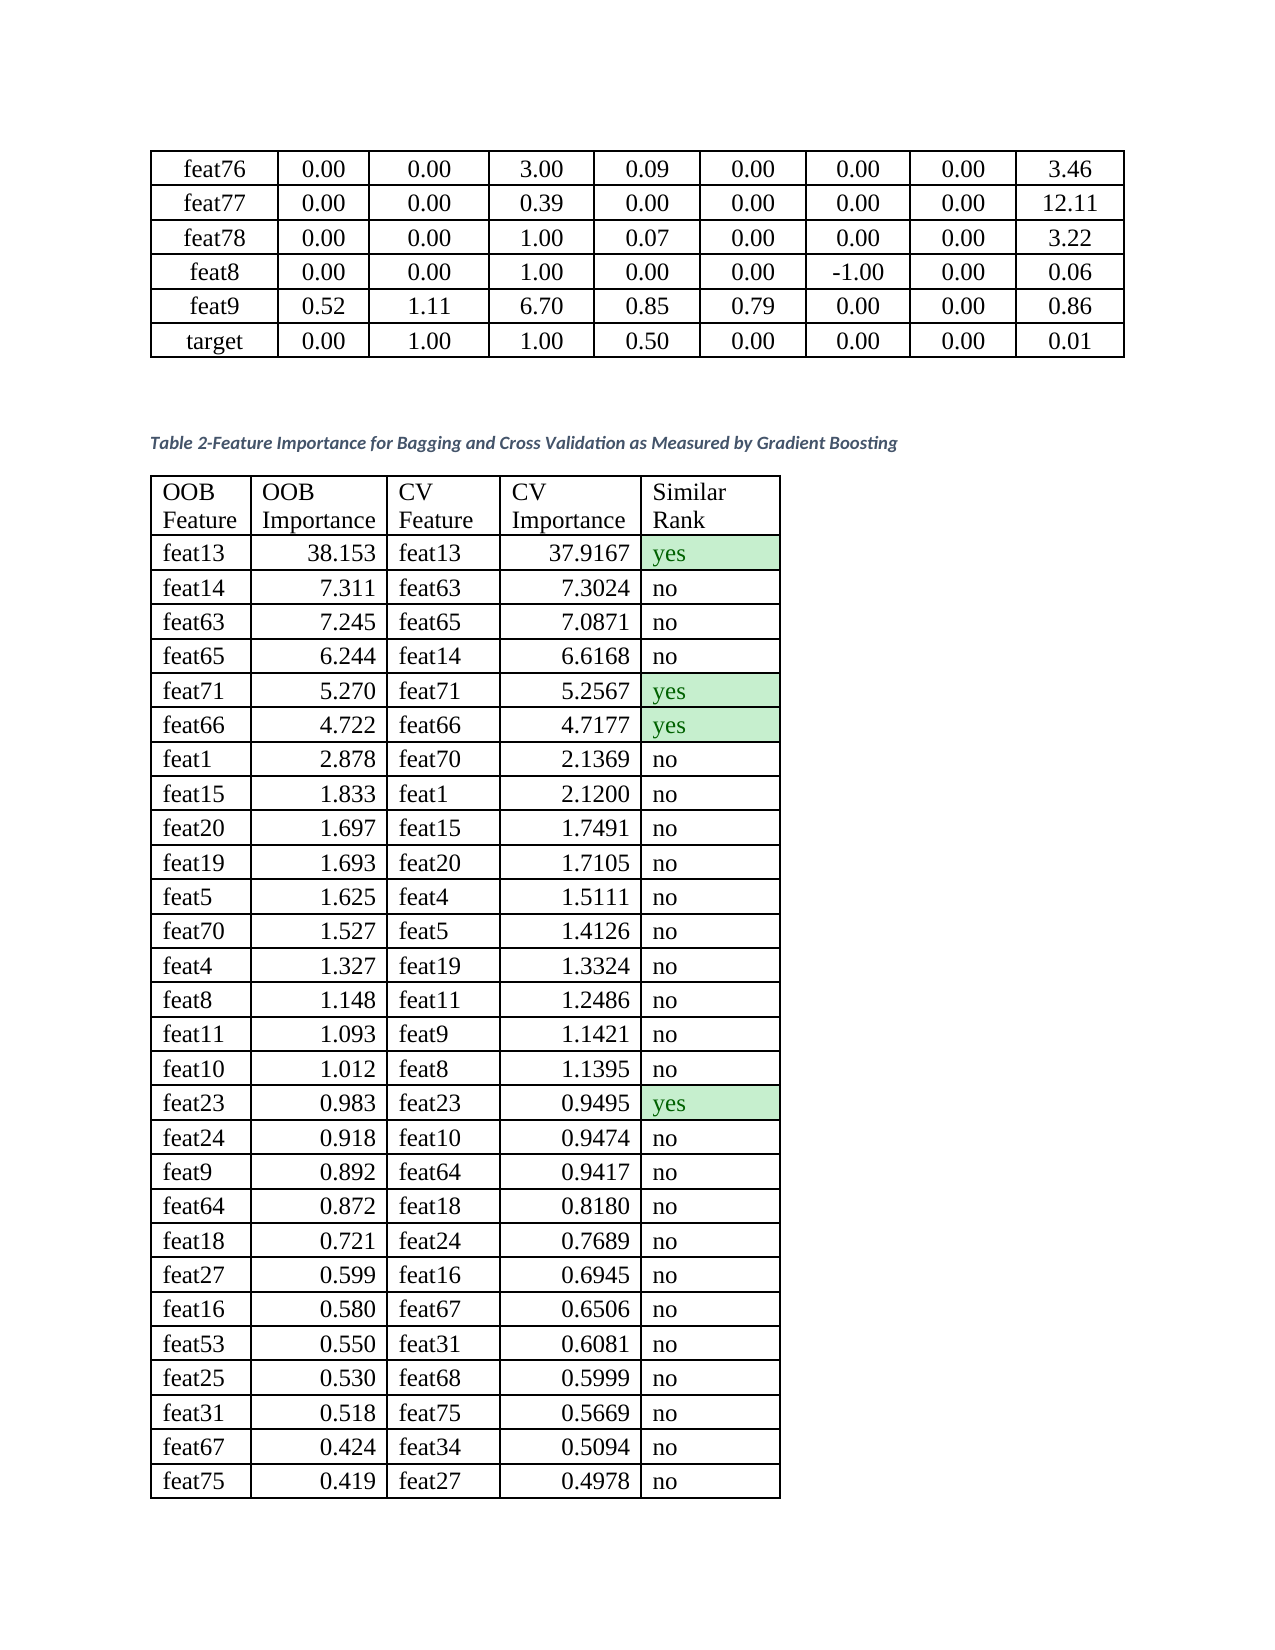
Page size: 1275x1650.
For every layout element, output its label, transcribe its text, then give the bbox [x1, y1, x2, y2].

table_cell feat67 [152, 1430, 250, 1462]
table_cell feat70 [152, 915, 250, 947]
table_cell 1.11 [370, 290, 488, 322]
table_cell feat5 [388, 915, 499, 947]
table_cell no [642, 1293, 779, 1325]
table_cell 1.1395 [501, 1052, 640, 1084]
table_cell feat25 [152, 1361, 250, 1394]
table_cell 0.06 [1017, 255, 1123, 287]
table_cell 1.1421 [501, 1018, 640, 1050]
table_cell feat19 [388, 949, 499, 981]
table_cell 0.00 [701, 324, 805, 356]
table_cell no [642, 915, 779, 947]
table_cell feat8 [152, 255, 277, 287]
table_cell feat24 [152, 1121, 250, 1153]
table_cell feat67 [388, 1293, 499, 1325]
table_cell 0.872 [252, 1190, 386, 1222]
table_cell 0.7689 [501, 1224, 640, 1256]
table_cell 0.00 [807, 221, 909, 253]
table_cell feat63 [152, 605, 250, 637]
table_cell 3.00 [490, 152, 593, 184]
table_cell 0.580 [252, 1293, 386, 1325]
text Table 2-Feature Importance for Bagging and Cross Validation as Measured by Gradient Boosting [150, 431, 1125, 454]
table_cell 0.00 [911, 221, 1015, 253]
table_cell feat14 [388, 640, 499, 672]
table_cell 0.5999 [501, 1361, 640, 1394]
table_cell 0.6506 [501, 1293, 640, 1325]
table_cell 0.00 [807, 152, 909, 184]
table_cell 0.01 [1017, 324, 1123, 356]
table_cell 0.09 [595, 152, 699, 184]
table_cell feat16 [152, 1293, 250, 1325]
table_cell 5.2567 [501, 674, 640, 706]
table_cell no [642, 777, 779, 809]
table_cell feat5 [152, 880, 250, 912]
table_cell 0.00 [595, 186, 699, 219]
table_cell no [642, 743, 779, 775]
table_cell feat4 [388, 880, 499, 912]
table_cell 1.4126 [501, 915, 640, 947]
table_cell feat8 [152, 983, 250, 1016]
table_cell 6.70 [490, 290, 593, 322]
table_cell 0.983 [252, 1086, 386, 1119]
table_cell no [642, 949, 779, 981]
table_cell feat9 [152, 1155, 250, 1187]
table_cell feat66 [152, 708, 250, 741]
table_cell feat1 [388, 777, 499, 809]
table_cell 0.00 [911, 152, 1015, 184]
table_cell 0.52 [279, 290, 368, 322]
table_cell feat64 [152, 1190, 250, 1222]
table_cell feat11 [152, 1018, 250, 1050]
table_cell 0.00 [807, 186, 909, 219]
table_cell 0.00 [279, 255, 368, 287]
table_cell 0.07 [595, 221, 699, 253]
table_cell no [642, 571, 779, 603]
table_cell feat15 [152, 777, 250, 809]
table_cell feat23 [152, 1086, 250, 1119]
table_cell feat8 [388, 1052, 499, 1084]
table_cell 1.693 [252, 846, 386, 878]
table_cell yes [642, 536, 779, 569]
table_cell feat20 [152, 811, 250, 844]
table_cell 1.093 [252, 1018, 386, 1050]
table_cell no [642, 1361, 779, 1394]
table_header OOB Feature [152, 477, 250, 534]
table_cell feat75 [152, 1465, 250, 1497]
table_cell 7.0871 [501, 605, 640, 637]
table_cell 1.012 [252, 1052, 386, 1084]
table_cell 0.892 [252, 1155, 386, 1187]
table_cell 0.9417 [501, 1155, 640, 1187]
table_cell 0.85 [595, 290, 699, 322]
table_cell feat64 [388, 1155, 499, 1187]
table_cell feat24 [388, 1224, 499, 1256]
table_cell 0.6081 [501, 1327, 640, 1359]
table_cell feat9 [152, 290, 277, 322]
table_cell 0.599 [252, 1258, 386, 1291]
table_cell feat70 [388, 743, 499, 775]
table_cell 6.244 [252, 640, 386, 672]
table_cell 7.3024 [501, 571, 640, 603]
table_cell 0.00 [701, 152, 805, 184]
table_cell 0.9474 [501, 1121, 640, 1153]
table_cell 0.8180 [501, 1190, 640, 1222]
table_cell no [642, 1190, 779, 1222]
table_cell feat11 [388, 983, 499, 1016]
table_cell 0.550 [252, 1327, 386, 1359]
table_cell 1.00 [490, 324, 593, 356]
table_cell 0.00 [370, 152, 488, 184]
table_cell 0.5094 [501, 1430, 640, 1462]
table_cell 0.00 [911, 255, 1015, 287]
table_cell no [642, 1258, 779, 1291]
table_cell 0.424 [252, 1430, 386, 1462]
table_cell no [642, 846, 779, 878]
table_cell feat31 [388, 1327, 499, 1359]
table_cell feat19 [152, 846, 250, 878]
table_cell feat13 [388, 536, 499, 569]
table_cell feat4 [152, 949, 250, 981]
table_cell 0.530 [252, 1361, 386, 1394]
table_cell 0.00 [701, 255, 805, 287]
table_cell 37.9167 [501, 536, 640, 569]
table_cell feat77 [152, 186, 277, 219]
table_cell no [642, 1396, 779, 1428]
table_cell feat1 [152, 743, 250, 775]
table_cell feat13 [152, 536, 250, 569]
table_cell 1.697 [252, 811, 386, 844]
table_cell no [642, 1224, 779, 1256]
table_cell no [642, 1121, 779, 1153]
table_cell 0.00 [595, 255, 699, 287]
table_cell 0.00 [911, 290, 1015, 322]
table_cell no [642, 1018, 779, 1050]
table_cell 0.9495 [501, 1086, 640, 1119]
table_cell feat16 [388, 1258, 499, 1291]
table_cell feat10 [152, 1052, 250, 1084]
table_cell -1.00 [807, 255, 909, 287]
table_cell 1.00 [490, 221, 593, 253]
table_cell target [152, 324, 277, 356]
table_cell no [642, 605, 779, 637]
table_cell 0.86 [1017, 290, 1123, 322]
table_cell 0.6945 [501, 1258, 640, 1291]
table_cell 0.4978 [501, 1465, 640, 1497]
table_cell 2.1200 [501, 777, 640, 809]
table_cell 0.419 [252, 1465, 386, 1497]
table_cell 0.00 [370, 186, 488, 219]
table_cell yes [642, 674, 779, 706]
table_cell 1.625 [252, 880, 386, 912]
table_cell 1.527 [252, 915, 386, 947]
table_cell feat15 [388, 811, 499, 844]
table_cell feat75 [388, 1396, 499, 1428]
table_cell no [642, 1327, 779, 1359]
table_cell feat71 [152, 674, 250, 706]
table_cell 2.1369 [501, 743, 640, 775]
table_cell 1.833 [252, 777, 386, 809]
table_cell no [642, 983, 779, 1016]
table_cell 1.00 [490, 255, 593, 287]
table_cell 5.270 [252, 674, 386, 706]
table_cell feat53 [152, 1327, 250, 1359]
table_cell 0.00 [279, 186, 368, 219]
table_cell feat68 [388, 1361, 499, 1394]
table_cell 0.721 [252, 1224, 386, 1256]
table_header OOB Importance [252, 477, 386, 534]
table_header Similar Rank [642, 477, 779, 534]
table_cell 0.5669 [501, 1396, 640, 1428]
table_cell 1.327 [252, 949, 386, 981]
table_cell 1.7105 [501, 846, 640, 878]
table_cell 0.00 [279, 324, 368, 356]
table_header CV Importance [501, 477, 640, 534]
table_cell 1.5111 [501, 880, 640, 912]
table_cell 0.00 [807, 290, 909, 322]
table_cell 7.311 [252, 571, 386, 603]
table_cell feat27 [152, 1258, 250, 1291]
table_cell feat78 [152, 221, 277, 253]
table_cell 0.00 [807, 324, 909, 356]
table_cell 0.00 [701, 186, 805, 219]
table_cell feat65 [388, 605, 499, 637]
table_cell 0.00 [279, 221, 368, 253]
table_cell feat23 [388, 1086, 499, 1119]
table_cell 0.00 [370, 221, 488, 253]
table_cell feat27 [388, 1465, 499, 1497]
table_cell no [642, 880, 779, 912]
table_cell 38.153 [252, 536, 386, 569]
table_cell no [642, 1155, 779, 1187]
table_cell no [642, 1430, 779, 1462]
table_cell 0.50 [595, 324, 699, 356]
table_cell feat31 [152, 1396, 250, 1428]
table_cell 1.00 [370, 324, 488, 356]
table_cell feat14 [152, 571, 250, 603]
table_cell 6.6168 [501, 640, 640, 672]
table_cell 0.918 [252, 1121, 386, 1153]
table_cell 1.2486 [501, 983, 640, 1016]
table_cell 4.722 [252, 708, 386, 741]
table_cell no [642, 640, 779, 672]
table_cell feat18 [388, 1190, 499, 1222]
table_cell 0.39 [490, 186, 593, 219]
table_cell 12.11 [1017, 186, 1123, 219]
table_cell no [642, 811, 779, 844]
table_cell 1.3324 [501, 949, 640, 981]
table_cell feat76 [152, 152, 277, 184]
table_cell feat34 [388, 1430, 499, 1462]
table_cell feat71 [388, 674, 499, 706]
table_cell feat65 [152, 640, 250, 672]
table_cell 2.878 [252, 743, 386, 775]
table_cell 3.46 [1017, 152, 1123, 184]
table_cell feat18 [152, 1224, 250, 1256]
table_cell yes [642, 708, 779, 741]
table_cell 3.22 [1017, 221, 1123, 253]
table_cell 7.245 [252, 605, 386, 637]
table_cell feat10 [388, 1121, 499, 1153]
table_header CV Feature [388, 477, 499, 534]
table_cell feat63 [388, 571, 499, 603]
table_cell 4.7177 [501, 708, 640, 741]
table_cell no [642, 1465, 779, 1497]
table_cell feat9 [388, 1018, 499, 1050]
table_cell feat20 [388, 846, 499, 878]
table_cell 0.00 [911, 324, 1015, 356]
table_cell 1.148 [252, 983, 386, 1016]
table_cell 0.00 [911, 186, 1015, 219]
table_cell no [642, 1052, 779, 1084]
table_cell 0.00 [370, 255, 488, 287]
table_cell 0.518 [252, 1396, 386, 1428]
table_cell 0.00 [701, 221, 805, 253]
table_cell 0.79 [701, 290, 805, 322]
table_cell 1.7491 [501, 811, 640, 844]
table_cell feat66 [388, 708, 499, 741]
table_cell 0.00 [279, 152, 368, 184]
table_cell yes [642, 1086, 779, 1119]
